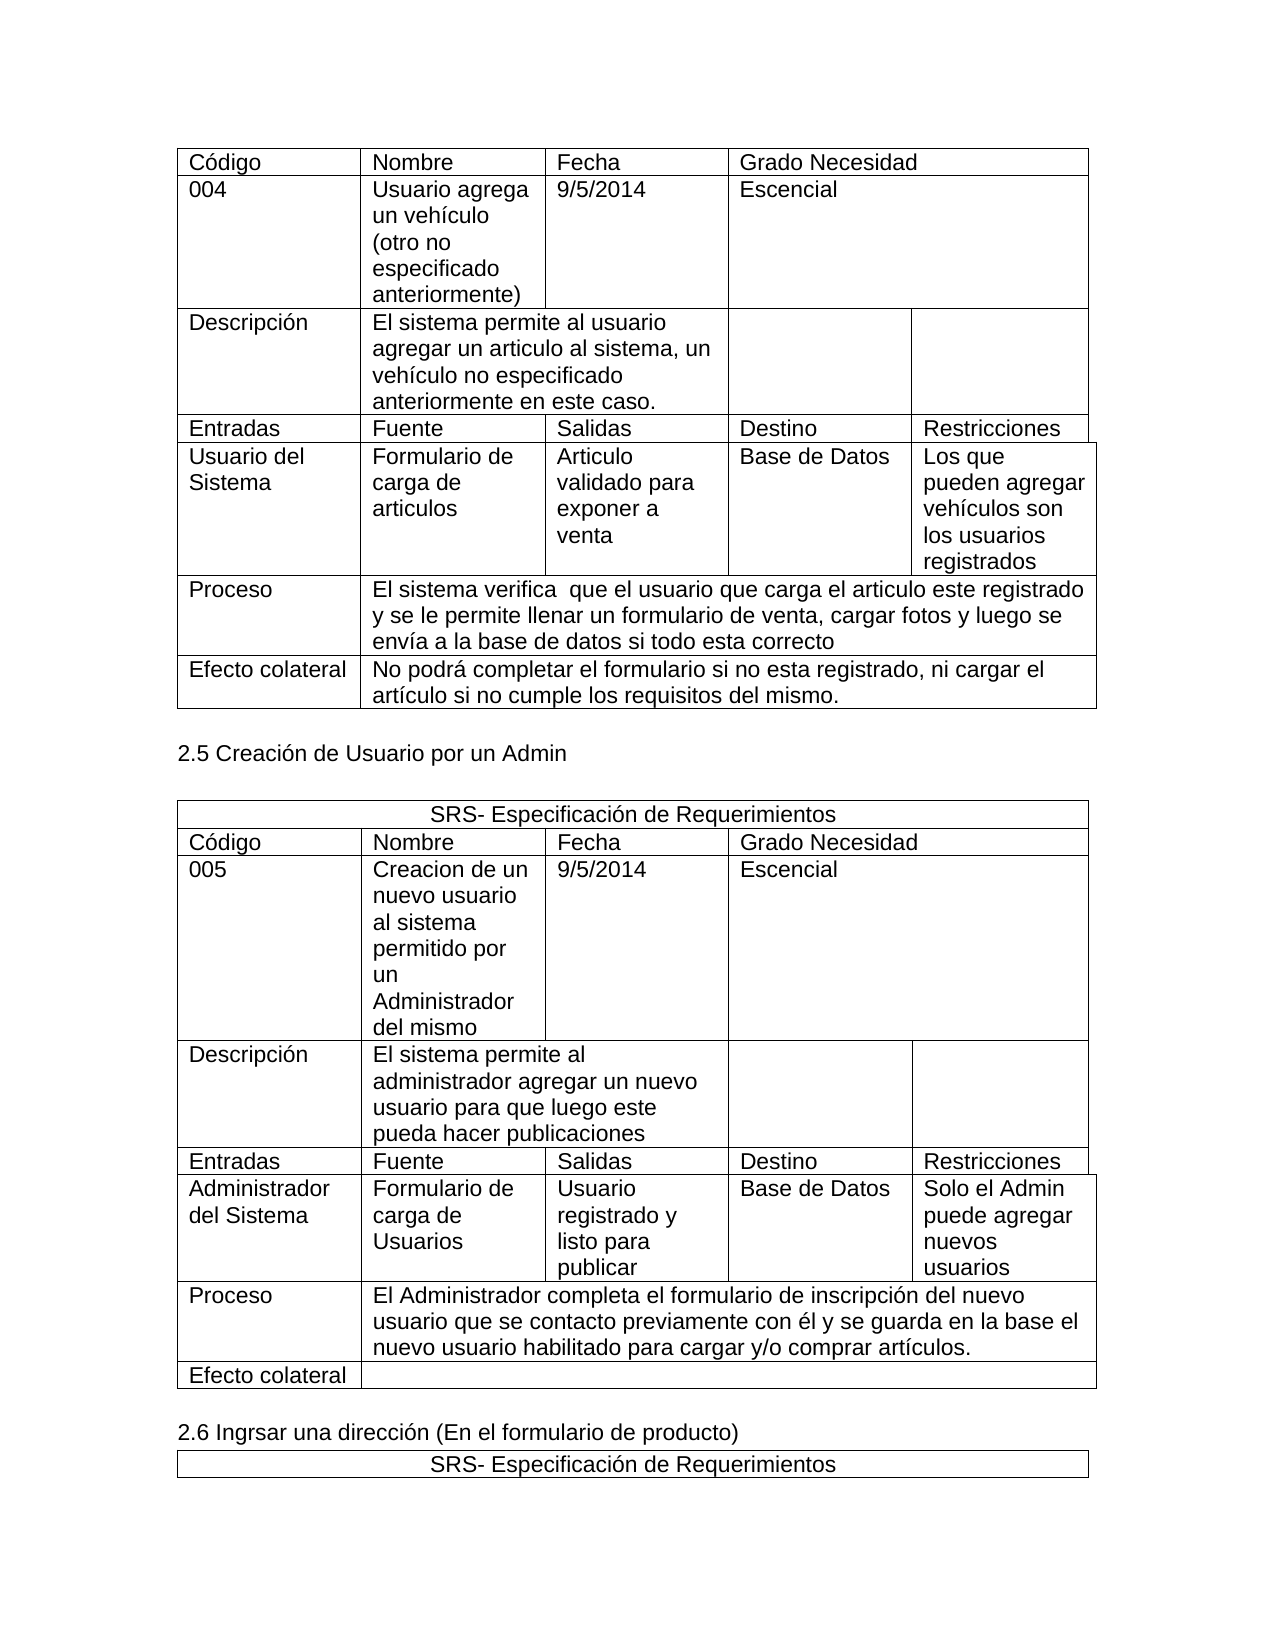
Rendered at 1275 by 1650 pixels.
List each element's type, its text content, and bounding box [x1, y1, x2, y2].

table_cell Base de Datos [729, 1175, 912, 1281]
text 2.6 Ingrsar una dirección (En el formulario de producto) [177, 1419, 1098, 1446]
table_cell Proceso [178, 576, 360, 654]
table_cell Proceso [178, 1282, 361, 1361]
table_cell Nombre [361, 149, 545, 175]
table_cell Grado Necesidad [729, 829, 1088, 855]
table_cell Entradas [178, 415, 360, 442]
table_cell Fuente [361, 415, 545, 442]
table_cell Fuente [362, 1148, 545, 1174]
table_cell Restricciones [912, 415, 1088, 442]
table_cell Escencial [729, 856, 1088, 1040]
table_cell Fecha [546, 829, 728, 855]
table_cell [912, 309, 1088, 414]
table_cell Base de Datos [729, 443, 911, 574]
table_cell Solo el Admin puede agregar nuevos usuarios [913, 1175, 1096, 1281]
text 2.5 Creación de Usuario por un Admin [177, 739, 1098, 766]
table_cell Salidas [546, 1148, 728, 1174]
table_cell Descripción [178, 1041, 361, 1147]
table_header SRS- Especificación de Requerimientos [178, 1451, 1088, 1477]
table_cell El Administrador completa el formulario de inscripción del nuevo usuario que se contacto previamente con él y se guarda en la base el nuevo usuario habilitado para cargar y/o comprar artículos. [362, 1282, 1096, 1361]
table_cell Usuario del Sistema [178, 443, 360, 574]
table_cell No podrá completar el formulario si no esta registrado, ni cargar el artículo si no cumple los requisitos del mismo. [361, 656, 1096, 708]
table_cell Entradas [178, 1148, 361, 1174]
table_cell El sistema permite al usuario agregar un articulo al sistema, un vehículo no especificado anteriormente en este caso. [361, 309, 728, 414]
table_cell 9/5/2014 [546, 176, 728, 308]
table_cell Restricciones [913, 1148, 1088, 1174]
table_cell [729, 1041, 912, 1147]
table_cell Escencial [729, 176, 1088, 308]
table_cell Código [178, 149, 360, 175]
table_cell Código [178, 829, 361, 855]
table_cell Formulario de carga de articulos [361, 443, 545, 574]
table_cell [913, 1041, 1088, 1147]
table_cell 9/5/2014 [546, 856, 728, 1040]
table_cell El sistema permite al administrador agregar un nuevo usuario para que luego este pueda hacer publicaciones [362, 1041, 728, 1147]
table_cell Administrador del Sistema [178, 1175, 361, 1281]
table_cell [362, 1362, 1096, 1388]
table_cell 005 [178, 856, 361, 1040]
table_cell Usuario agrega un vehículo (otro no especificado anteriormente) [361, 176, 545, 308]
table_cell 004 [178, 176, 360, 308]
table_cell Efecto colateral [178, 1362, 361, 1388]
table_cell Grado Necesidad [729, 149, 1088, 175]
table_cell Nombre [362, 829, 545, 855]
table_cell Descripción [178, 309, 360, 414]
table_cell Usuario registrado y listo para publicar [546, 1175, 728, 1281]
table_header SRS- Especificación de Requerimientos [178, 801, 1088, 827]
table_cell Fecha [546, 149, 728, 175]
table_cell Destino [729, 1148, 912, 1174]
table_cell Efecto colateral [178, 656, 360, 708]
table_cell Salidas [546, 415, 728, 442]
table_cell Creacion de un nuevo usuario al sistema permitido por un Administrador del mismo [362, 856, 545, 1040]
table_cell Formulario de carga de Usuarios [362, 1175, 545, 1281]
table_cell Destino [729, 415, 911, 442]
table_cell Los que pueden agregar vehículos son los usuarios registrados [912, 443, 1096, 574]
table_cell [729, 309, 911, 414]
table_cell Articulo validado para exponer a venta [546, 443, 728, 574]
table_cell El sistema verifica que el usuario que carga el articulo este registrado y se le permite llenar un formulario de venta, cargar fotos y luego se envía a la base de datos si todo esta correcto [361, 576, 1096, 654]
